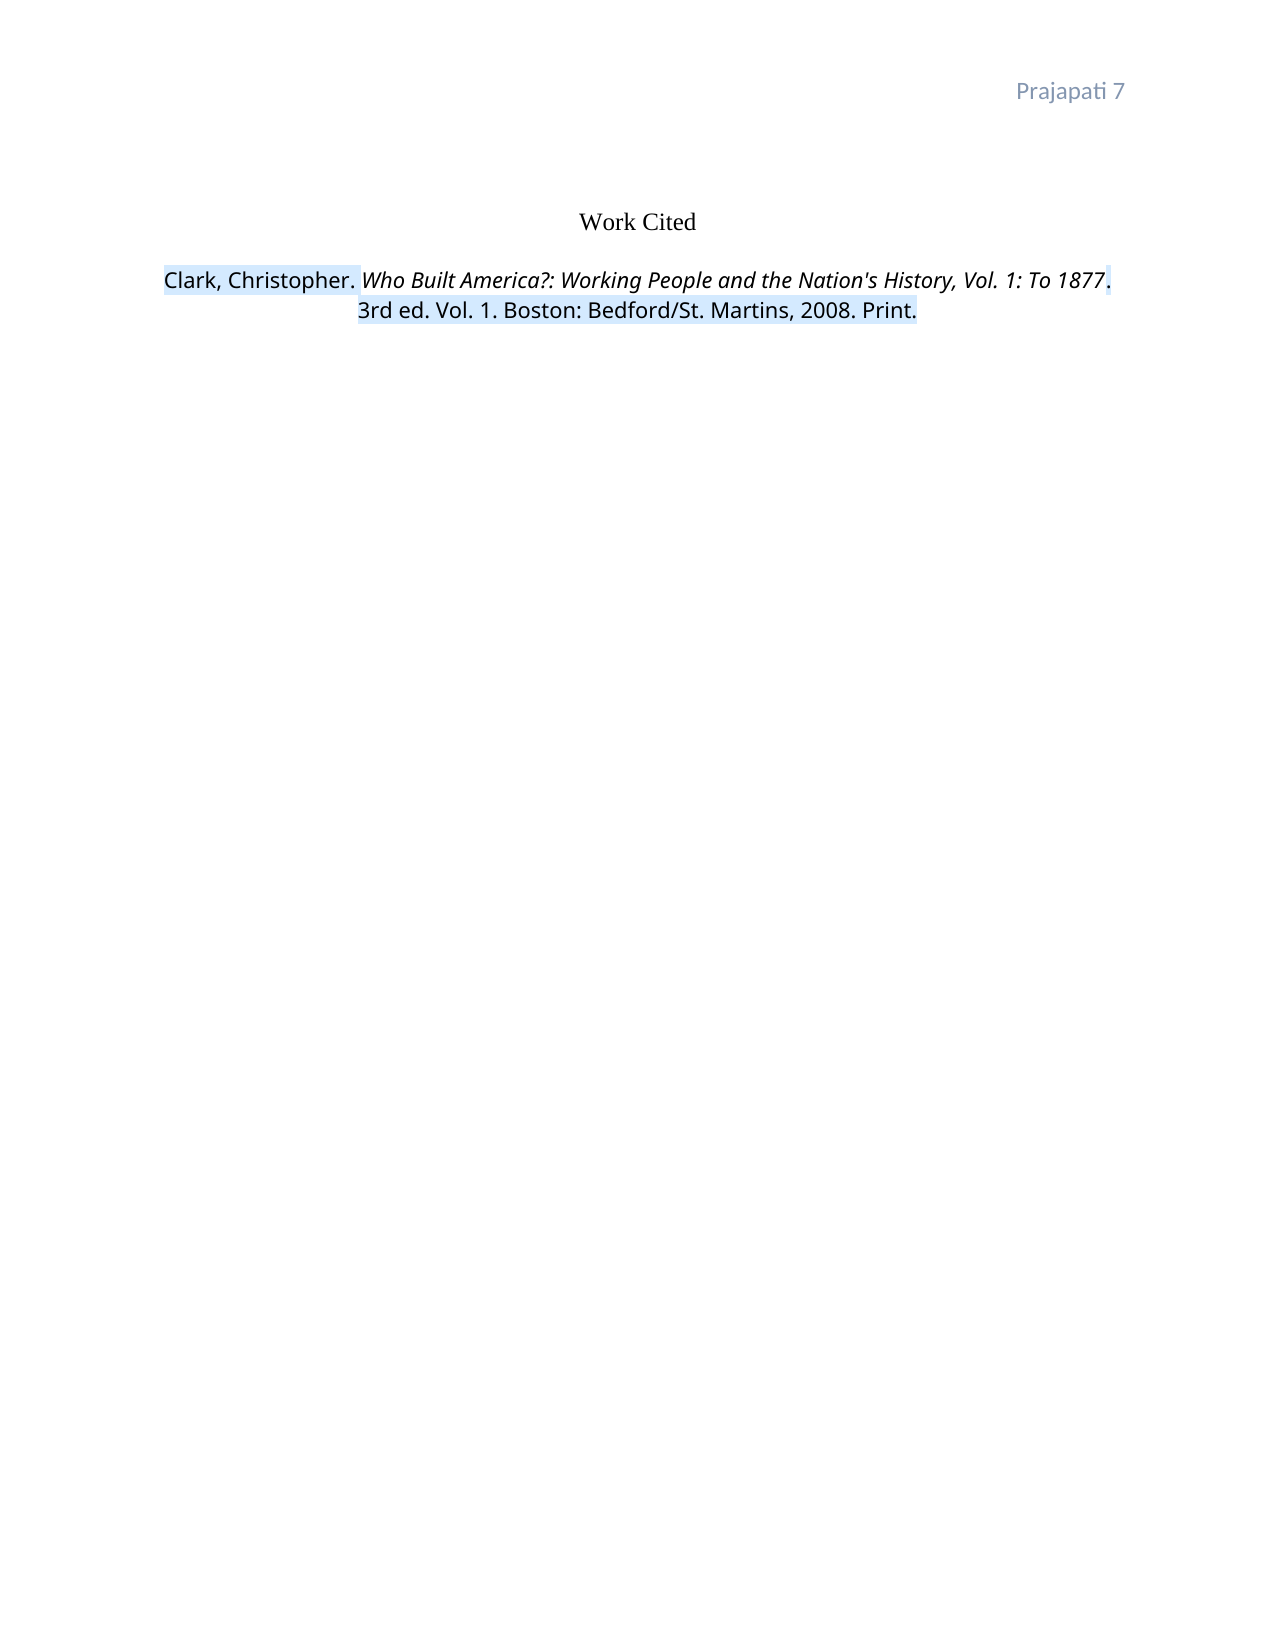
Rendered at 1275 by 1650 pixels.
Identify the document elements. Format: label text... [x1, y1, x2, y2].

text Clark, Christopher. Who Built America?: Working People and the Nation's History, Vol. 1: To 1877. 3rd ed. Vol. 1. Boston: Bedford/St. Martins, 2008. Print. [361, 265, 1125, 324]
text Clark, Christopher. Who Built America?: Working People and the Nation's History, Vol. 1: To 1877. 3rd ed. Vol. 1. Boston: Bedford/St. Martins, 2008. Print. [150, 265, 358, 324]
text Work Cited [150, 207, 1125, 236]
